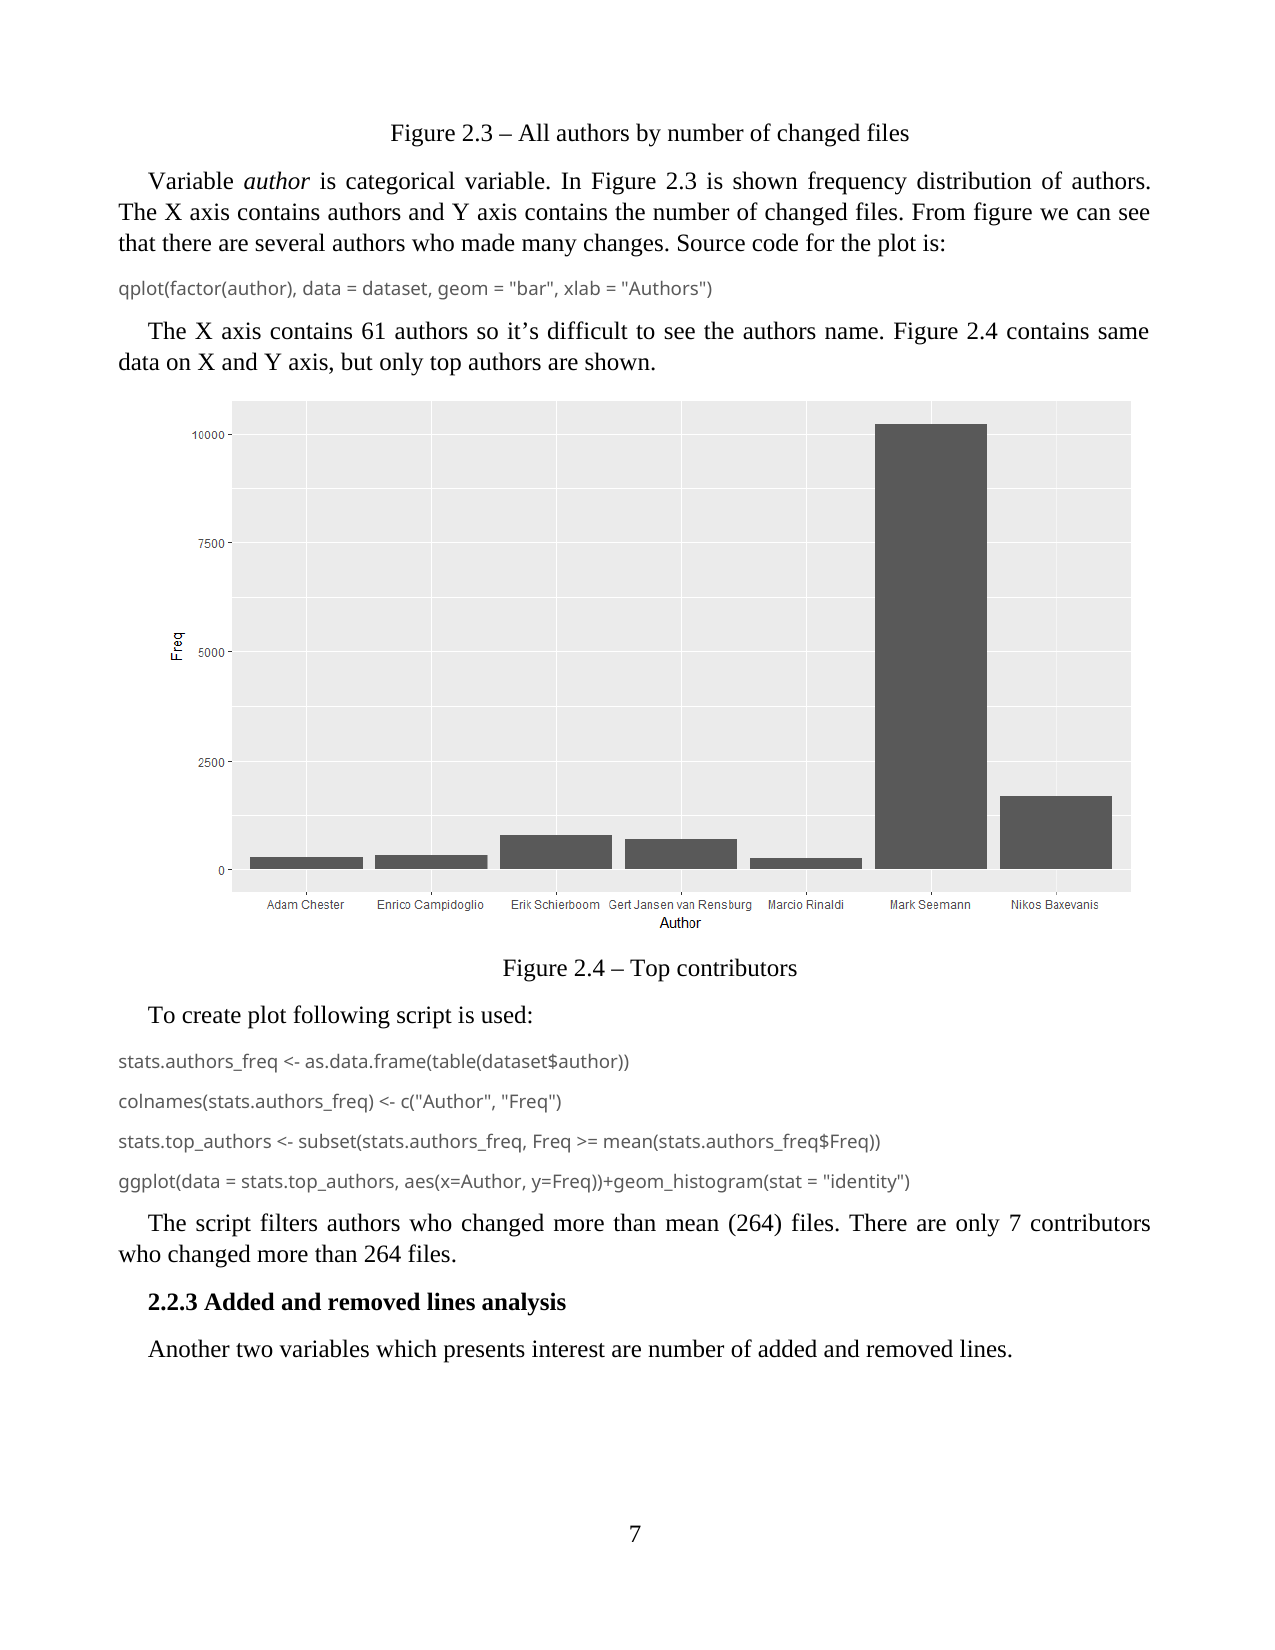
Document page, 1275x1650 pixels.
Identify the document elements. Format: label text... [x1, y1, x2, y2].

text qplot(factor(author), data = dataset, geom = "bar", xlab = "Authors") [118, 276, 1152, 301]
text ggplot(data = stats.top_authors, aes(x=Author, y=Freq))+geom_histogram(stat = "identity") [118, 1168, 1152, 1193]
text The X axis contains 61 authors so it’s difficult to see the authors name. Figure 2.4 contains same data on X and Y axis, but only top authors are shown. [118, 316, 1152, 376]
text stats.authors_freq <- as.data.frame(table(dataset$author)) [118, 1048, 1152, 1073]
text Figure 2.4 – Top contributors [118, 953, 1152, 981]
text colnames(stats.authors_freq) <- c("Author", "Freq") [118, 1088, 1152, 1113]
picture [162, 394, 1138, 934]
text Another two variables which presents interest are number of added and removed lines. [118, 1334, 1152, 1363]
text Figure 2.3 – All authors by number of changed files [118, 118, 1152, 147]
text Variable author is categorical variable. In Figure 2.3 is shown frequency distribution of authors. The X axis contains authors and Y axis contains the number of changed files. From figure we can see that there are several authors who made many changes. Source code for the plot is: [118, 166, 1152, 257]
text To create plot following script is used: [118, 1000, 1152, 1029]
text stats.top_authors <- subset(stats.authors_freq, Freq >= mean(stats.authors_freq$Freq)) [118, 1128, 1152, 1153]
text 2.2.3 Added and removed lines analysis [118, 1287, 1152, 1316]
text The script filters authors who changed more than mean (264) files. There are only 7 contributors who changed more than 264 files. [118, 1208, 1152, 1268]
